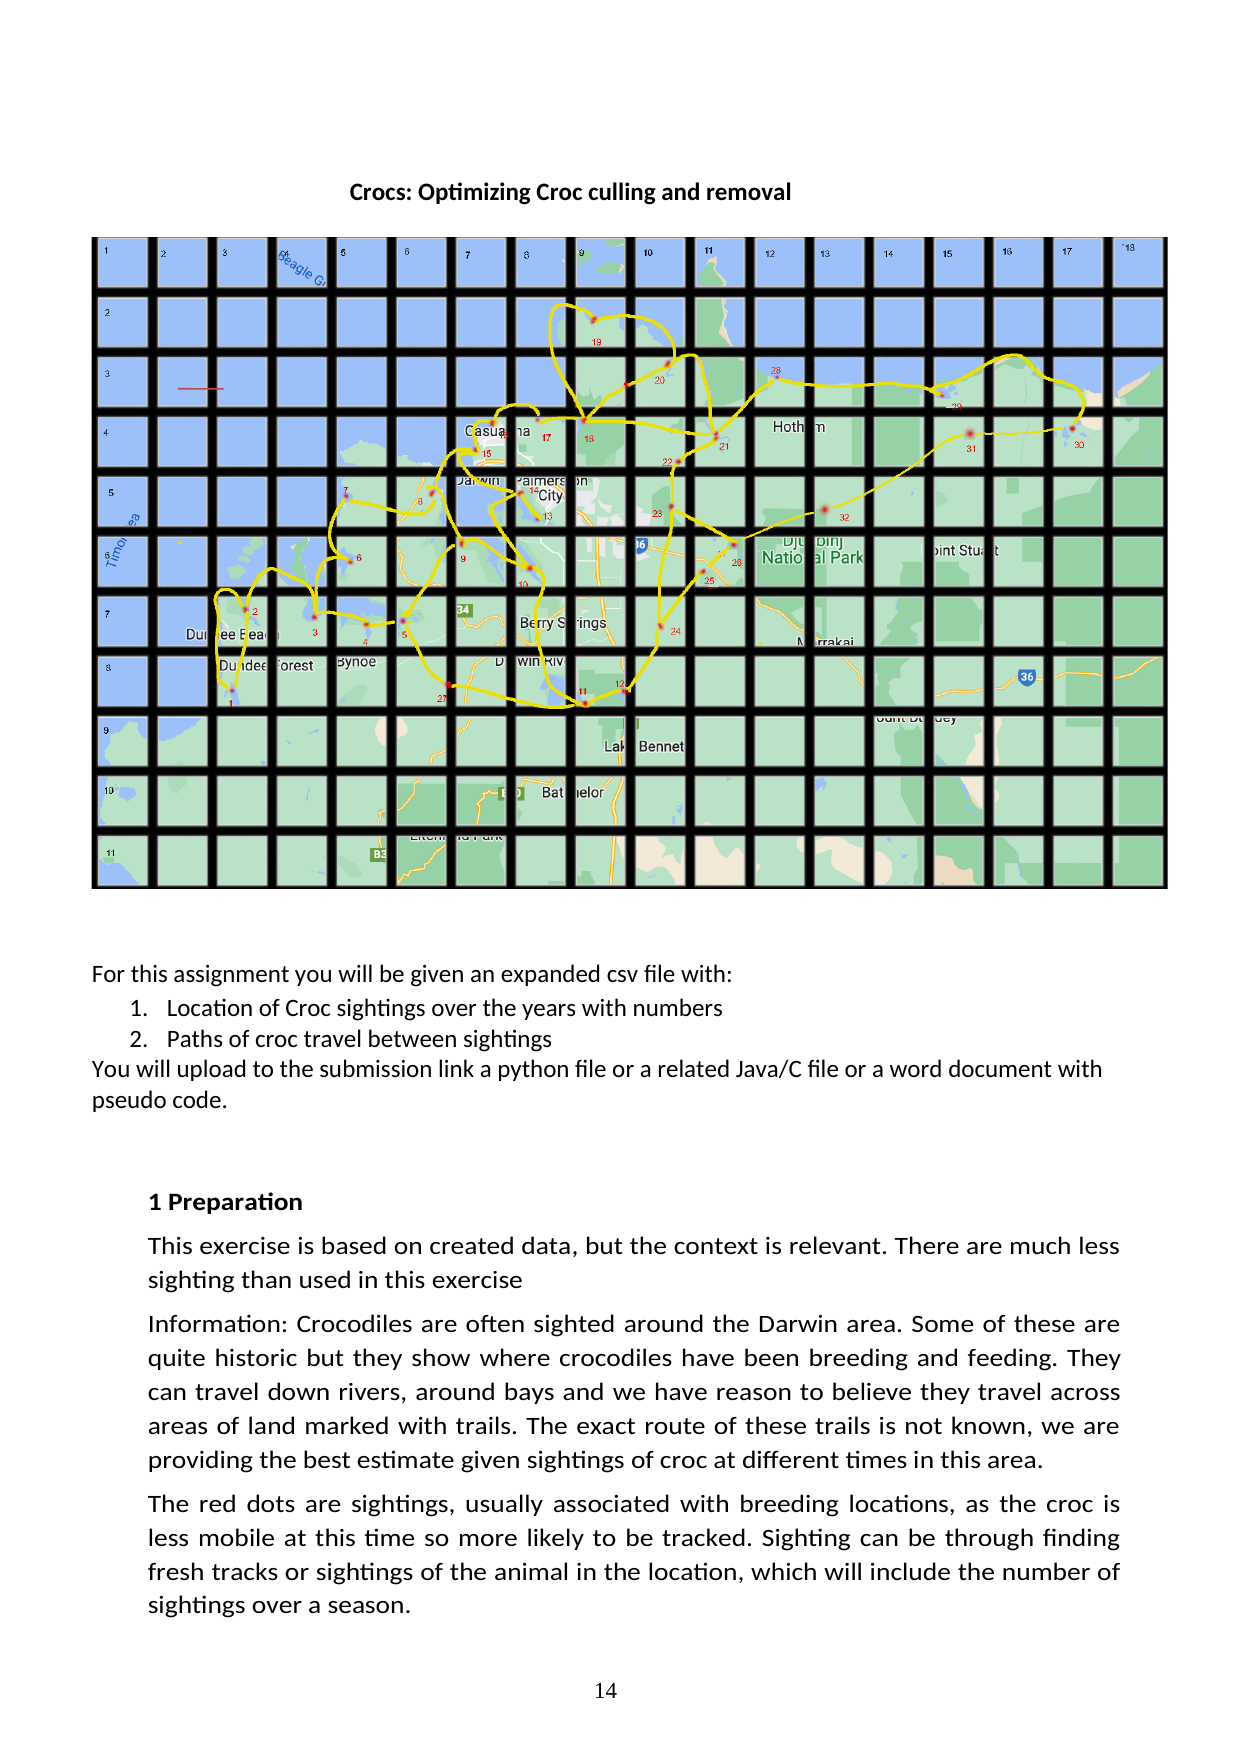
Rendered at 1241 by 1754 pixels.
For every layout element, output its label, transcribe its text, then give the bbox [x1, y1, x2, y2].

picture [91, 237, 1168, 889]
list Location of Croc sightings over the years with numbers [129, 992, 1167, 1023]
list Paths of croc travel between sightings [129, 1023, 1167, 1053]
text For this assignment you will be given an expanded csv file with: [92, 959, 1167, 989]
title Crocs: Optimizing Croc culling and removal [92, 176, 1050, 206]
text Information: Crocodiles are often sighted around the Darwin area. Some of these are quite historic but they show where crocodiles have been breeding and feeding. They can travel down rivers, around bays and we have reason to believe they travel across areas of land marked with trails. The exact route of these trails is not known, we are providing the best estimate given sightings of croc at different times in this area. [148, 1308, 1122, 1474]
text 1 Preparation [148, 1186, 1122, 1217]
text This exercise is based on created data, but the context is relevant. There are much less sighting than used in this exercise [148, 1230, 1122, 1295]
text You will upload to the submission link a python file or a related Java/C file or a word document with pseudo code. [92, 1053, 1167, 1114]
text The red dots are sightings, usually associated with breeding locations, as the croc is less mobile at this time so more likely to be tracked. Sighting can be through finding fresh tracks or sightings of the animal in the location, which will include the number of sightings over a season. [148, 1488, 1122, 1620]
